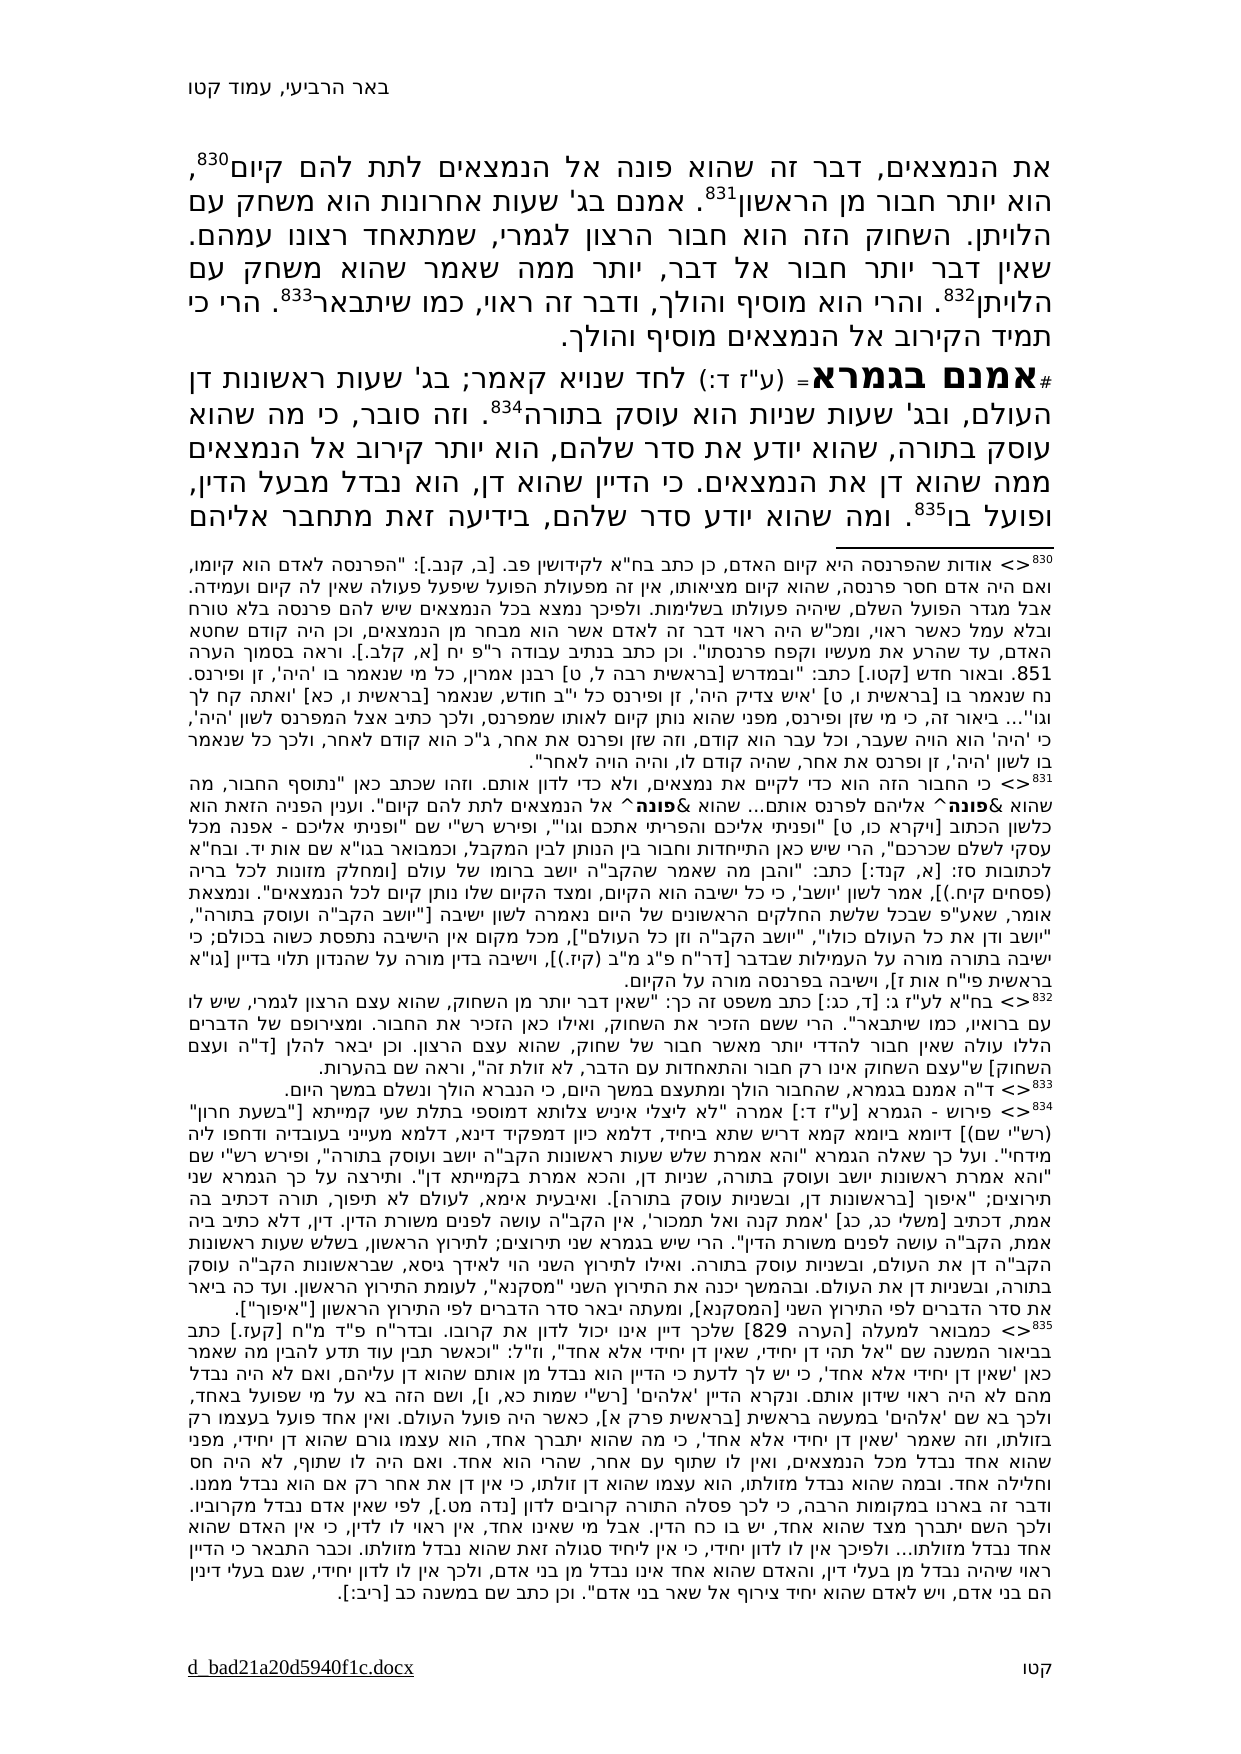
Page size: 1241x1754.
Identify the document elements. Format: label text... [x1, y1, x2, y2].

text #ודבר זה= עדיין אינו חבור לנמצאים לגמרי, רק שהוא יודע הסדר המושכל שלהם. ובג' שעות שניות נתוסף החבור אל הנמצאים מה שהוא דן את הנמצאים, כמלך שדן את עמו. אף כי אין זה חבור גמור אליהם, שהרי הדיין הוא פועל במקבל הדין, ואין זה* חבור גמור. מכל מקום הדבר הזה הוא חבור במה אל הנמצאים בעצמם, מה שלא היה בג' ראשונות שלא היה לו חבור כלל* אל הנמצאים בעצמם, רק ידיעת הסדר. בג' שעות שלישיות נתוסף החבור, מה שהוא פונה אליהם* לפרנס אותם. ודבר זה תוספת חבור שלא היה בג' שעות שניות, שהיה דן אותם. כי הדיין הוא נבדל מן אשר הוא דן, ודבר זה שהוא זן ומפרנס את הנמצאים, דבר זה שהוא פונה אל הנמצאים לתת להם קיום, הוא יותר חבור מן הראשון. אמנם בג' שעות אחרונות הוא משחק עם הלויתן. השחוק הזה הוא חבור הרצון לגמרי, שמתאחד רצונו עמהם. שאין דבר יותר חבור אל דבר, יותר ממה שאמר שהוא משחק עם הלויתן. והרי הוא מוסיף והולך, ודבר זה ראוי, כמו שיתבאר. הרי כי תמיד הקירוב אל הנמצאים מוסיף והולך. [187, 150, 1053, 354]
text #אמנם בגמרא= (ע"ז ד:) לחד שנויא קאמר; בג' שעות ראשונות דן העולם, ובג' שעות שניות הוא עוסק בתורה. וזה סובר, כי מה שהוא עוסק בתורה, שהוא יודע את סדר שלהם, הוא יותר קירוב אל הנמצאים ממה שהוא דן את הנמצאים. כי הדיין שהוא דן, הוא נבדל מבעל הדין, ופועל בו. ומה שהוא יודע סדר שלהם, בידיעה זאת מתחבר אליהם יותר. ולפיכך קאמר שם לחד תרוצא 'איפוך, בג' שעות שניות הוא עוסק בתורה'. ומכל מקום במסקנא קאמר כמו שאמרנו תחלה, כי עוסק בתורה קודם, שדבר זה הוא ידיעת הסדר בלבד, מה* שהוא יודע סדר שלהם. [187, 354, 1053, 533]
